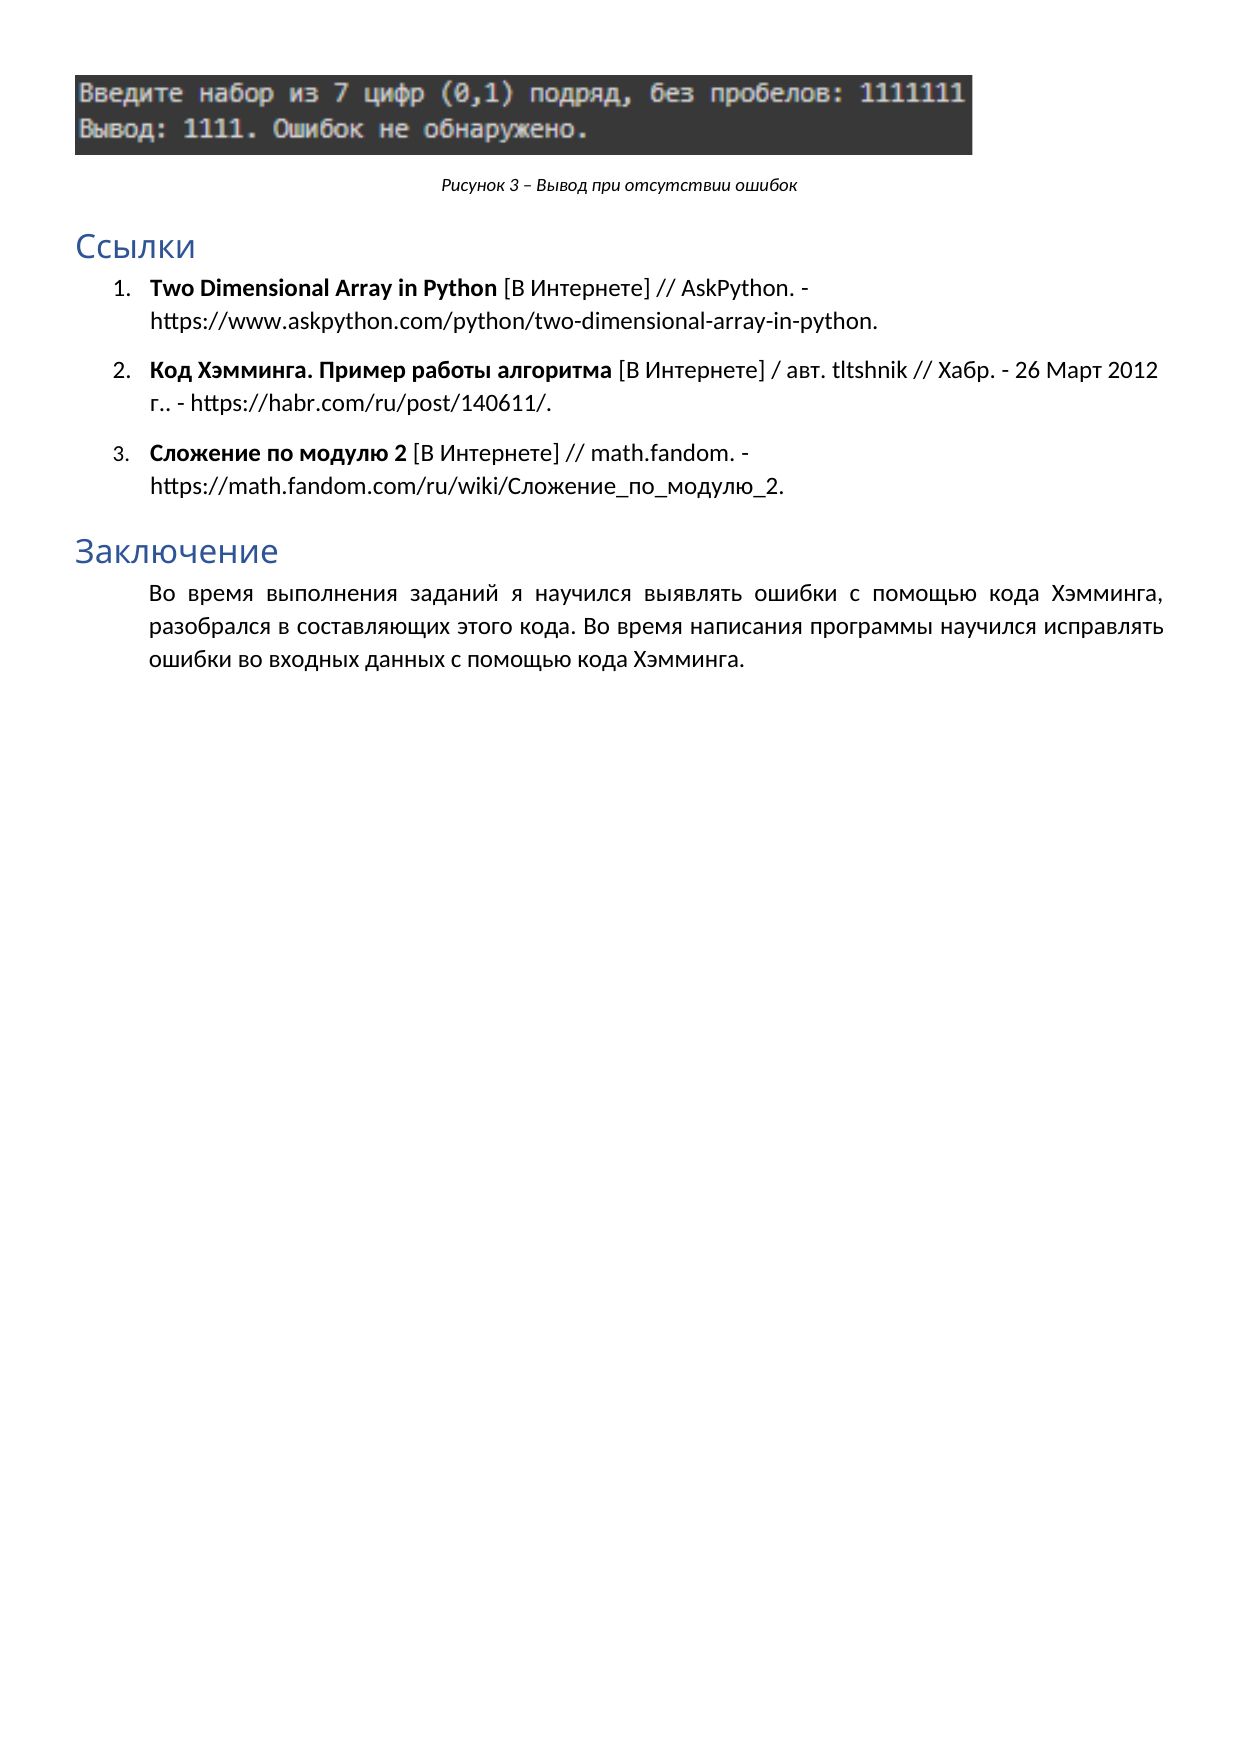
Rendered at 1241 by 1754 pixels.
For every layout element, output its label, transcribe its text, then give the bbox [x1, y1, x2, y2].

picture [75, 75, 973, 155]
subtitle Заключение [75, 528, 1165, 573]
text Рисунок 3 – Вывод при отсутствии ошибок [75, 173, 1165, 196]
text Во время выполнения заданий я научился выявлять ошибки с помощью кода Хэмминга, разобрался в составляющих этого кода. Во время написания программы научился исправлять ошибки во входных данных с помощью кода Хэмминга. [149, 577, 1165, 673]
